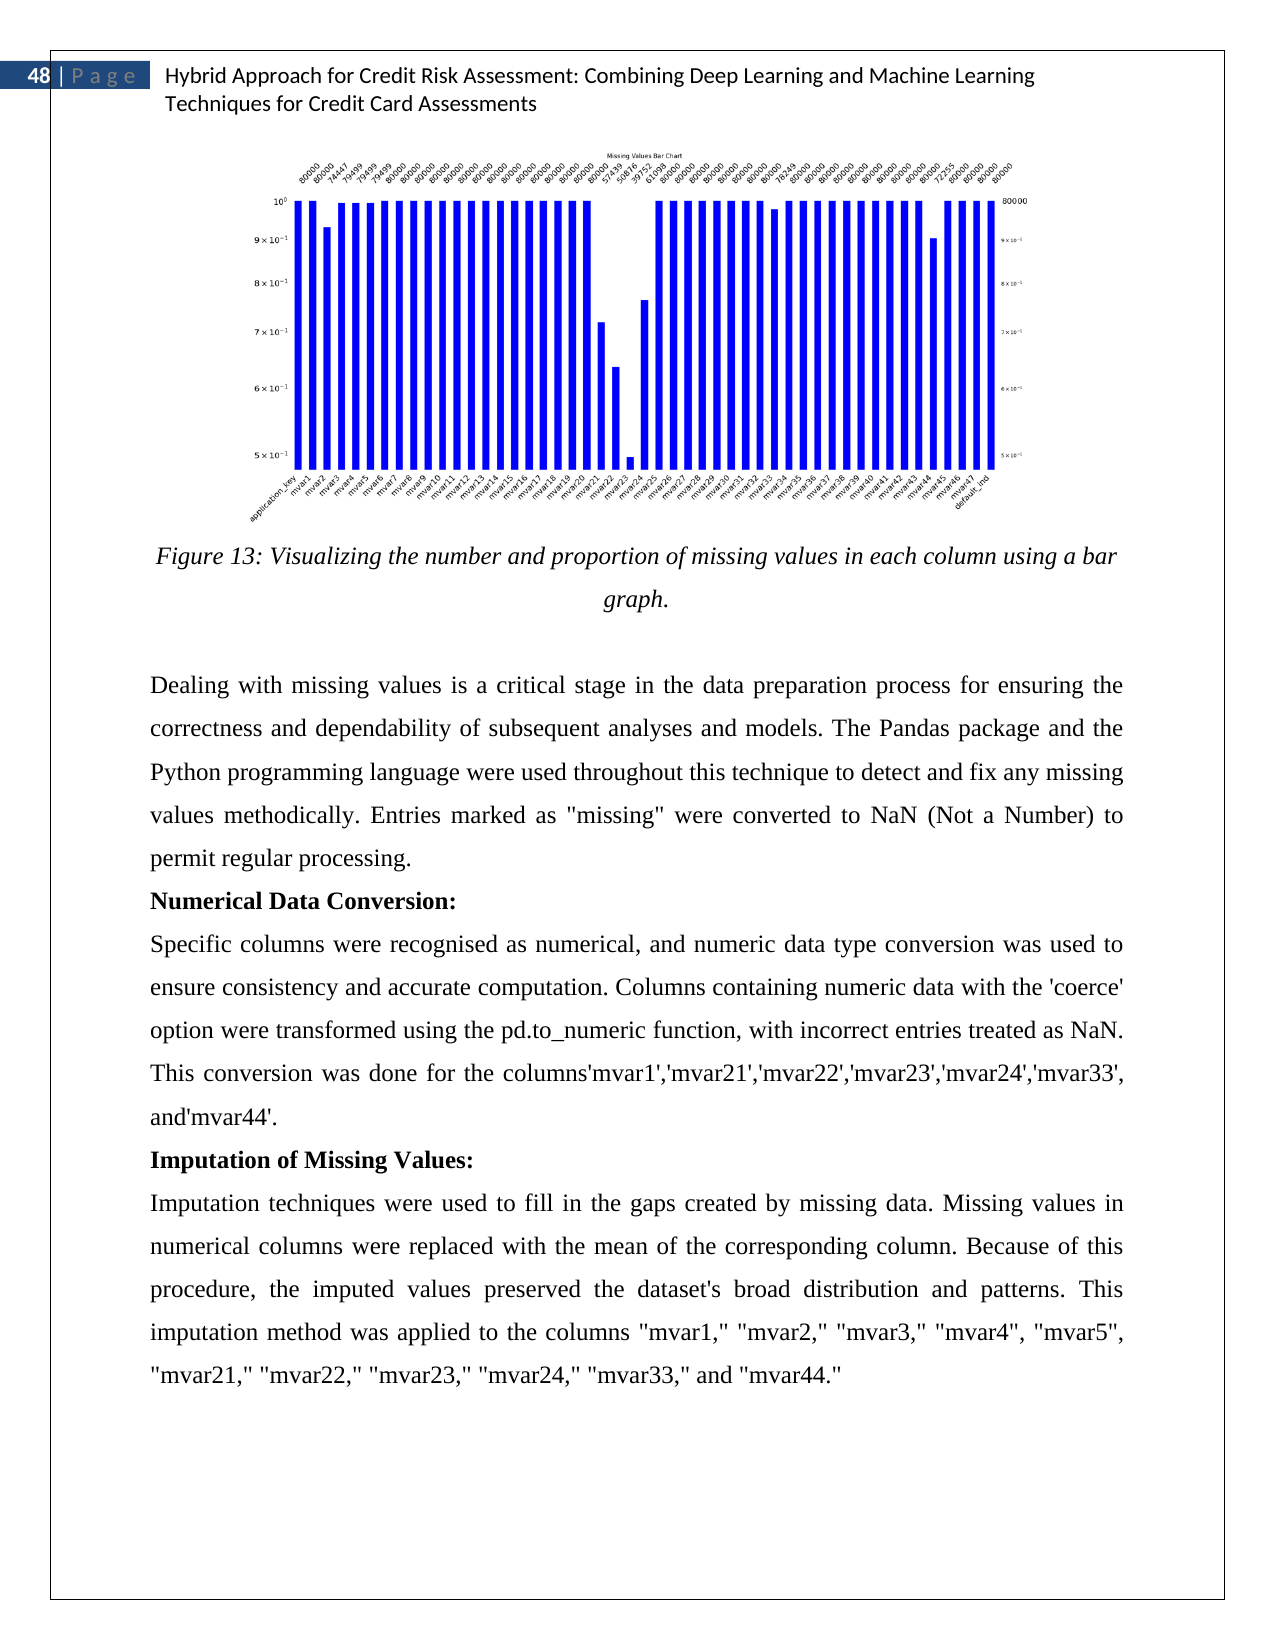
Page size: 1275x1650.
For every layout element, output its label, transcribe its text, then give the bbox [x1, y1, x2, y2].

text Imputation of Missing Values: [150, 1145, 1125, 1173]
text Imputation techniques were used to fill in the gaps created by missing data. Missing values in numerical columns were replaced with the mean of the corresponding column. Because of this procedure, the imputed values preserved the dataset's broad distribution and patterns. This imputation method was applied to the columns "mvar1," "mvar2," "mvar3," "mvar4", "mvar5", "mvar21," "mvar22," "mvar23," "mvar24," "mvar33," and "mvar44." [150, 1188, 1125, 1389]
picture [244, 150, 1031, 527]
text Figure 13: Visualizing the number and proportion of missing values in each column using a bar graph. [150, 541, 1125, 613]
text Specific columns were recognised as numerical, and numeric data type conversion was used to ensure consistency and accurate computation. Columns containing numeric data with the 'coerce' option were transformed using the pd.to_numeric function, with incorrect entries treated as NaN. This conversion was done for the columns'mvar1','mvar21','mvar22','mvar23','mvar24','mvar33', and'mvar44'. [150, 929, 1125, 1130]
text Numerical Data Conversion: [150, 886, 1125, 915]
text Dealing with missing values is a critical stage in the data preparation process for ensuring the correctness and dependability of subsequent analyses and models. The Pandas package and the Python programming language were used throughout this technique to detect and fix any missing values methodically. Entries marked as "missing" were converted to NaN (Not a Number) to permit regular processing. [150, 670, 1125, 872]
